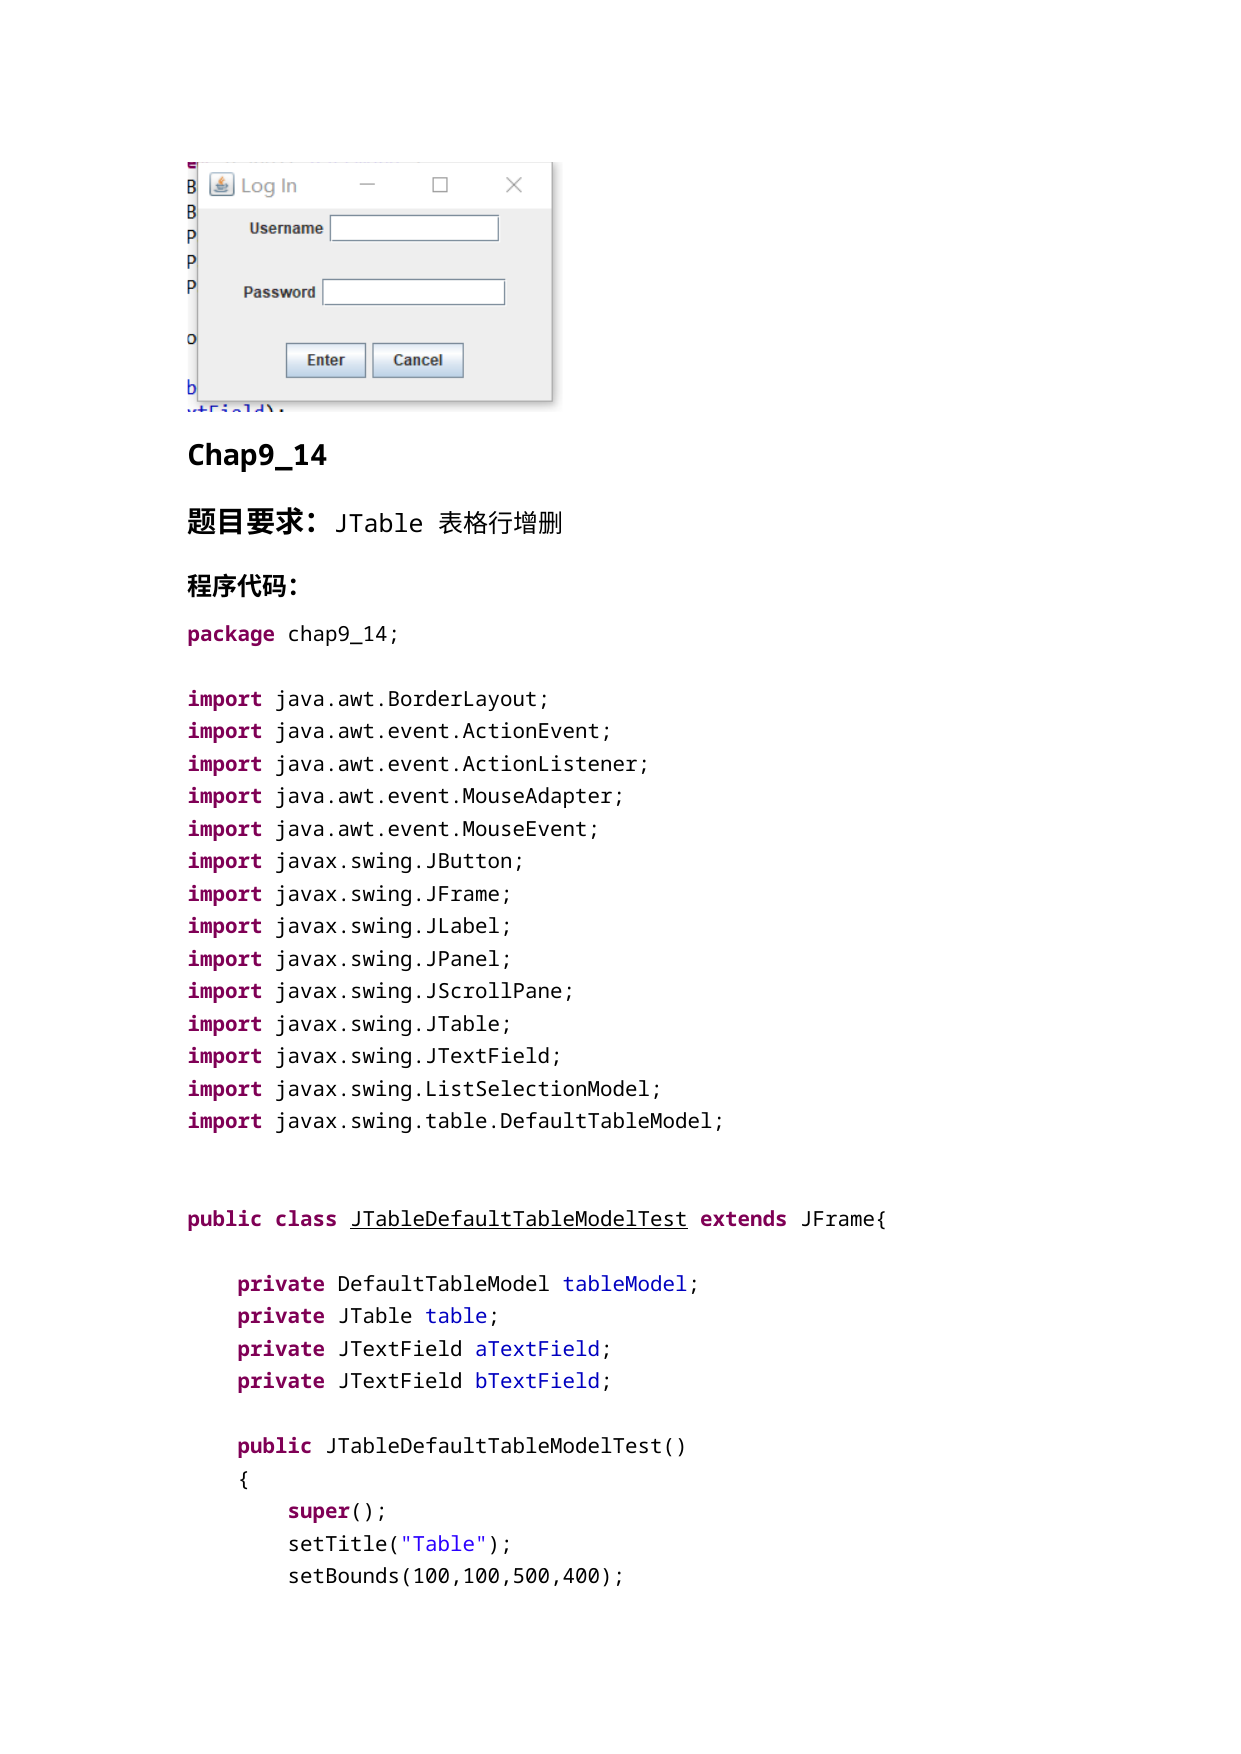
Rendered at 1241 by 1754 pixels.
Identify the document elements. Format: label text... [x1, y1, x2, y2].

text public class JTableDefaultTableModelTest extends JFrame{ [187, 1202, 1053, 1234]
text setTitle("Table"); [187, 1527, 1053, 1559]
text import java.awt.event.ActionListener; [187, 747, 1053, 779]
text import java.awt.BorderLayout; [187, 682, 1053, 714]
text import javax.swing.JTextField; [187, 1039, 1053, 1072]
text import javax.swing.JScrollPane; [187, 974, 1053, 1007]
text Chap9_14 [187, 422, 1053, 487]
text import javax.swing.JFrame; [187, 877, 1053, 909]
text import java.awt.event.MouseEvent; [187, 812, 1053, 844]
text setBounds(100,100,500,400); [187, 1559, 1053, 1592]
text public JTableDefaultTableModelTest() [187, 1429, 1053, 1462]
text package chap9_14; [187, 617, 1053, 649]
text import javax.swing.ListSelectionModel; [187, 1072, 1053, 1104]
text 程序代码： [187, 552, 1053, 617]
text private JTextField aTextField; [187, 1332, 1053, 1364]
text import javax.swing.JLabel; [187, 909, 1053, 942]
text import javax.swing.JPanel; [187, 942, 1053, 974]
text import javax.swing.table.DefaultTableModel; [187, 1104, 1053, 1137]
text { [187, 1462, 1053, 1494]
text import java.awt.event.MouseAdapter; [187, 779, 1053, 812]
text import java.awt.event.ActionEvent; [187, 714, 1053, 747]
text 题目要求：JTable 表格行增删 [187, 487, 1053, 552]
text private JTable table; [187, 1299, 1053, 1332]
text private DefaultTableModel tableModel; [187, 1267, 1053, 1299]
picture [187, 162, 563, 412]
text import javax.swing.JTable; [187, 1007, 1053, 1039]
text super(); [187, 1494, 1053, 1527]
text import javax.swing.JButton; [187, 844, 1053, 877]
text private JTextField bTextField; [187, 1364, 1053, 1397]
